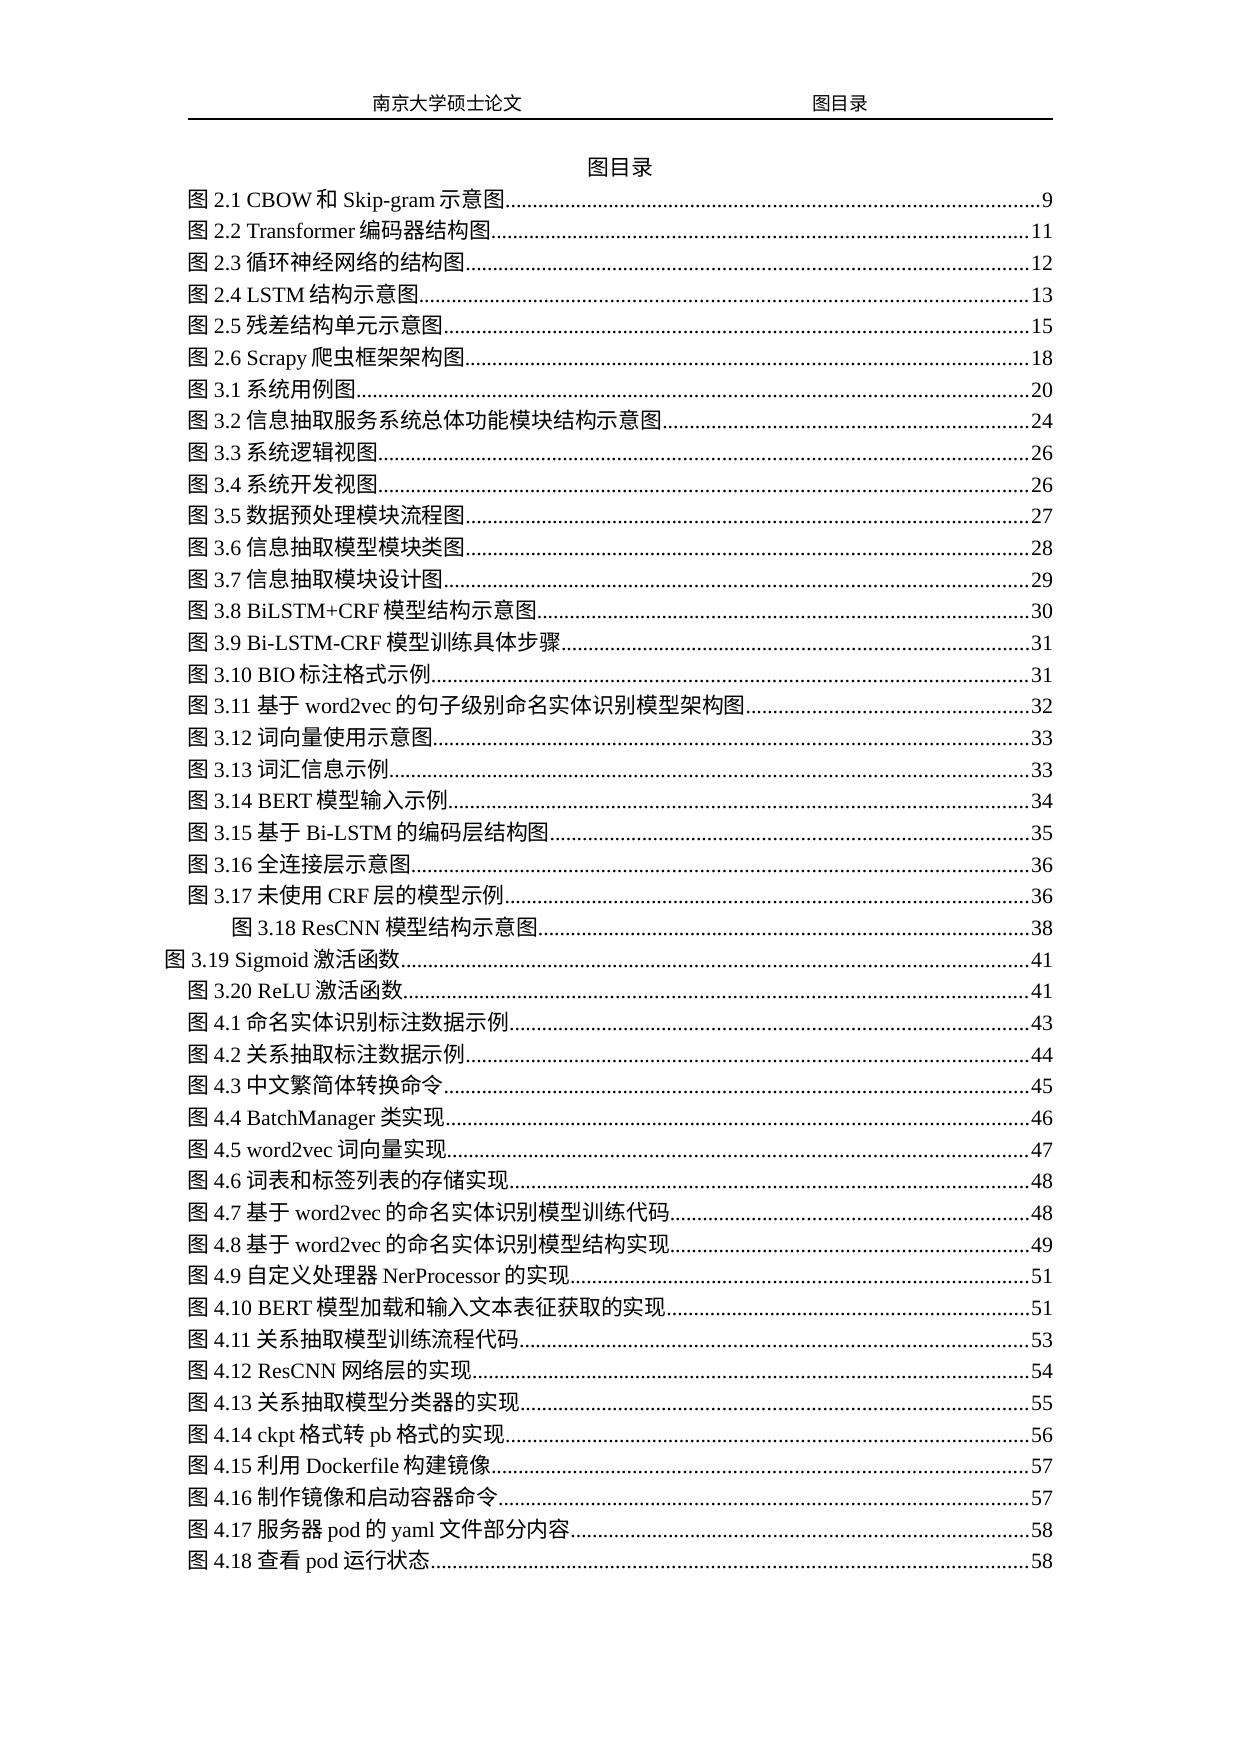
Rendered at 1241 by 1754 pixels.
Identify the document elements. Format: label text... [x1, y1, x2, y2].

text 图3.4 系统开发视图 26 [187, 467, 1053, 498]
text 图3.5 数据预处理模块流程图 27 [187, 498, 1053, 530]
text 图3.11 基于word2vec的句子级别命名实体识别模型架构图 32 [187, 688, 1053, 720]
text 图3.14 BERT模型输入示例 34 [187, 783, 1053, 815]
text 图4.10 BERT模型加载和输入文本表征获取的实现 51 [187, 1290, 1053, 1322]
text 图4.1 命名实体识别标注数据示例 43 [187, 1005, 1053, 1037]
text 图3.17 未使用CRF层的模型示例 36 [187, 878, 1053, 910]
text 图3.12 词向量使用示意图 33 [187, 720, 1053, 752]
text 图2.5 残差结构单元示意图 15 [187, 308, 1053, 340]
text 图2.3 循环神经网络的结构图 12 [187, 245, 1053, 277]
text 图4.11 关系抽取模型训练流程代码 53 [187, 1322, 1053, 1353]
text 图3.15 基于Bi-LSTM的编码层结构图 35 [187, 815, 1053, 847]
text 图3.13 词汇信息示例 33 [187, 752, 1053, 783]
text 图3.2 信息抽取服务系统总体功能模块结构示意图 24 [187, 403, 1053, 435]
text 图4.17 服务器pod的yaml文件部分内容 58 [187, 1512, 1053, 1543]
text 图3.9 Bi-LSTM-CRF模型训练具体步骤 31 [187, 625, 1053, 657]
text 图3.3 系统逻辑视图 26 [187, 435, 1053, 467]
text 图4.15 利用Dockerfile构建镜像 57 [187, 1448, 1053, 1480]
text 图3.7 信息抽取模块设计图 29 [187, 562, 1053, 593]
text 图3.19 Sigmoid激活函数 41 [164, 942, 1053, 973]
text 图3.20 ReLU激活函数 41 [187, 973, 1053, 1005]
text 图3.18 ResCNN模型结构示意图 38 [231, 910, 1053, 942]
text 图3.6 信息抽取模型模块类图 28 [187, 530, 1053, 562]
text 图4.3 中文繁简体转换命令 45 [187, 1068, 1053, 1100]
text 图2.4 LSTM结构示意图 13 [187, 277, 1053, 308]
text 图4.6 词表和标签列表的存储实现 48 [187, 1163, 1053, 1195]
text 图2.1 CBOW和Skip-gram示意图 9 [187, 182, 1053, 213]
text 图2.6 Scrapy爬虫框架架构图 18 [187, 340, 1053, 372]
text 图4.16 制作镜像和启动容器命令 57 [187, 1480, 1053, 1512]
text 图4.12 ResCNN网络层的实现 54 [187, 1353, 1053, 1385]
text 图3.1 系统用例图 20 [187, 372, 1053, 403]
text 图4.2 关系抽取标注数据示例 44 [187, 1037, 1053, 1068]
text 图4.14 ckpt格式转pb格式的实现 56 [187, 1417, 1053, 1448]
text 图4.13 关系抽取模型分类器的实现 55 [187, 1385, 1053, 1417]
text 图4.5 word2vec词向量实现 47 [187, 1132, 1053, 1163]
text 图3.16 全连接层示意图 36 [187, 847, 1053, 878]
subtitle 图目录 [187, 150, 1053, 182]
text 图3.10 BIO标注格式示例 31 [187, 657, 1053, 688]
text 图4.8 基于word2vec的命名实体识别模型结构实现 49 [187, 1227, 1053, 1258]
text 图3.8 BiLSTM+CRF模型结构示意图 30 [187, 593, 1053, 625]
text 图4.7 基于word2vec的命名实体识别模型训练代码 48 [187, 1195, 1053, 1227]
text 图4.9 自定义处理器NerProcessor的实现 51 [187, 1258, 1053, 1290]
text 图4.4 BatchManager类实现 46 [187, 1100, 1053, 1132]
text 图4.18 查看pod运行状态 58 [187, 1543, 1053, 1575]
text 图2.2 Transformer编码器结构图 11 [187, 213, 1053, 245]
